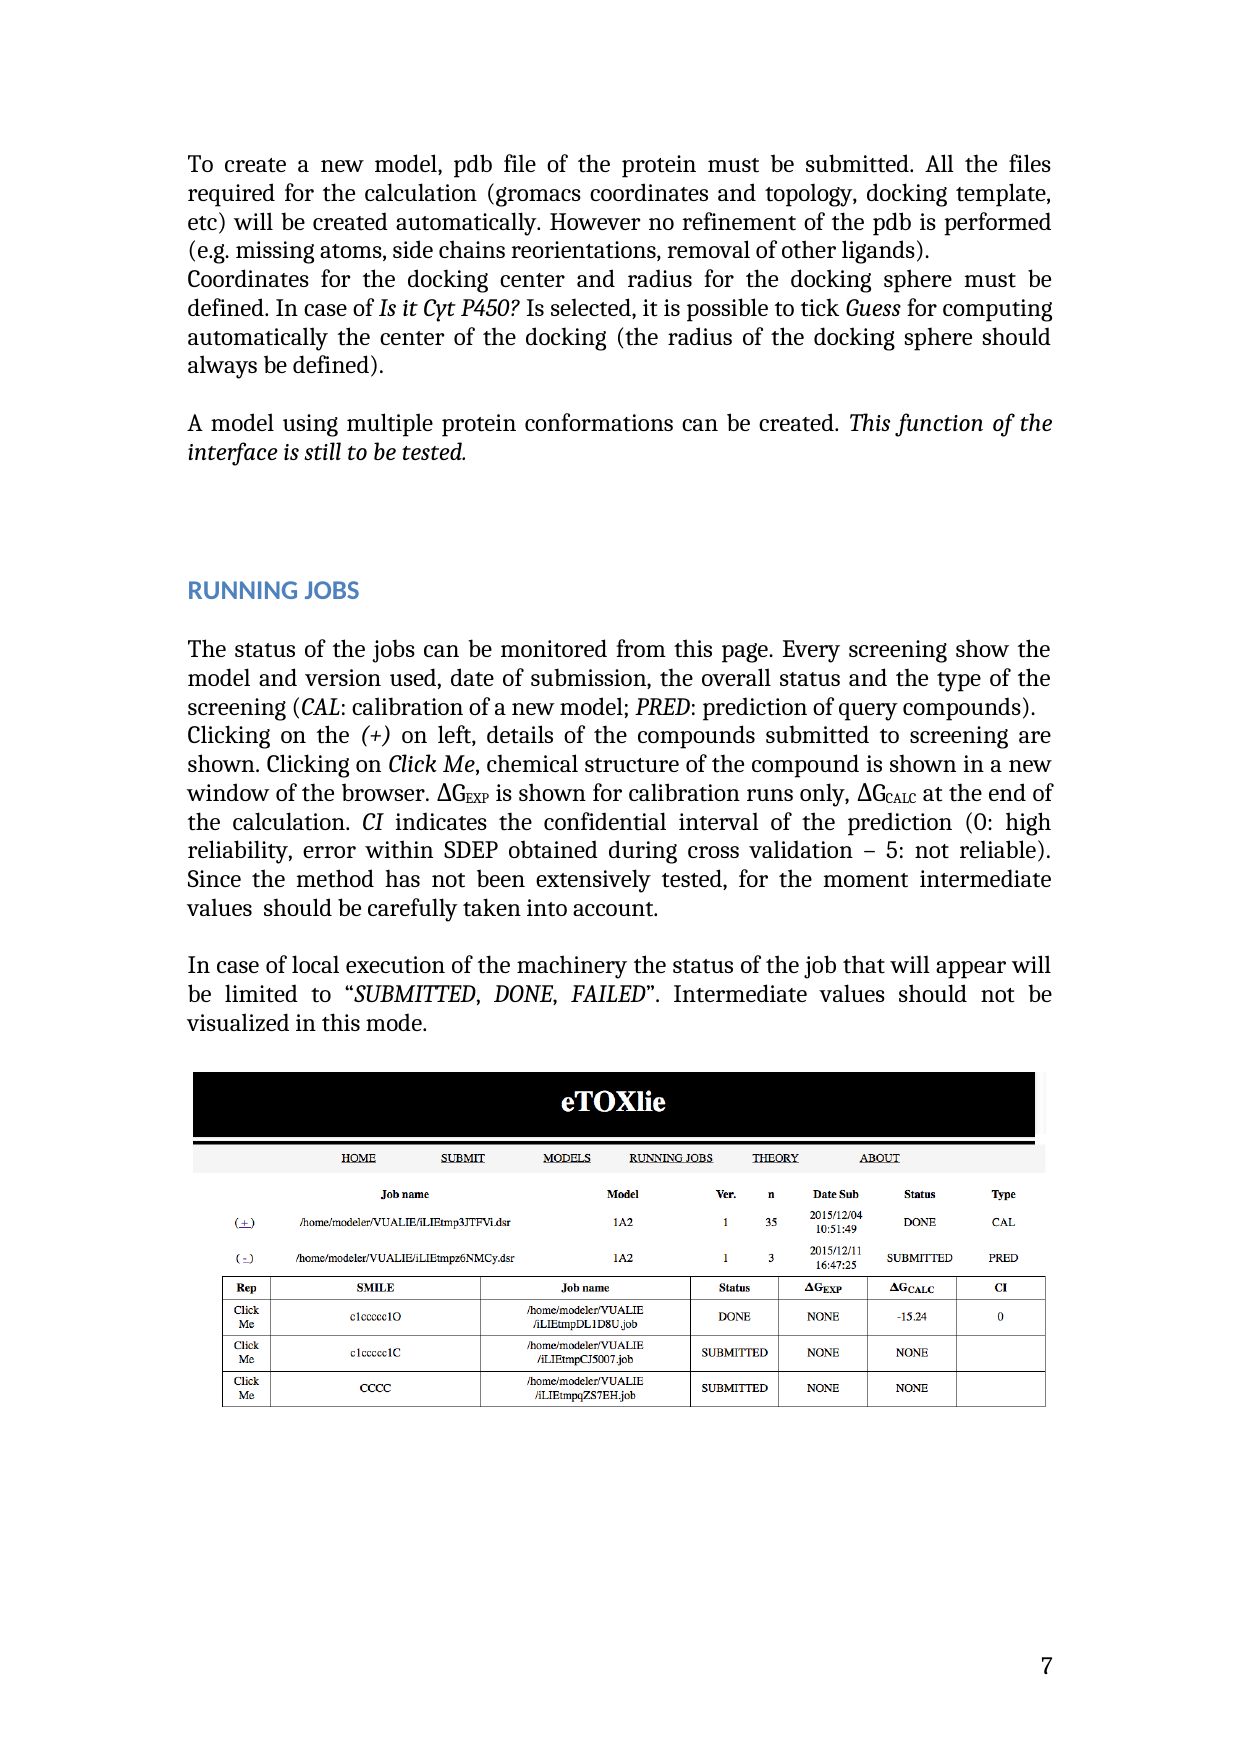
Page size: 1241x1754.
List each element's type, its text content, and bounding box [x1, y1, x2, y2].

text In case of local execution of the machinery the status of the job that will appear will be limited to “SUBMITTED, DONE, FAILED”. Intermediate values should not be visualized in this mode. [187, 951, 1053, 1038]
text Clicking on the (+) on left, details of the compounds submitted to screening are shown. Clicking on Click Me, chemical structure of the compound is shown in a new window of the browser. ΔGEXP is shown for calibration runs only, ΔGCALC at the end of the calculation. CI indicates the confidential interval of the prediction (0: high reliability, error within SDEP obtained during cross validation – 5: not reliable). Since the method has not been extensively tested, for the moment intermediate values should be carefully taken into account. [187, 721, 1053, 923]
text A model using multiple protein conformations can be created. This function of the interface is still to be tested. [187, 409, 1053, 466]
text The status of the jobs can be monitored from this page. Every screening show the model and version used, date of submission, the overall status and the type of the screening (CAL: calibration of a new model; PRED: prediction of query compounds). [187, 635, 1053, 721]
picture [187, 1066, 1051, 1437]
text To create a new model, pdb file of the protein must be submitted. All the files required for the calculation (gromacs coordinates and topology, docking template, etc) will be created automatically. However no refinement of the pdb is performed (e.g. missing atoms, side chains reorientations, removal of other ligands). [187, 150, 1053, 265]
subtitle RUNNING JOBS [187, 573, 1053, 606]
text Coordinates for the docking center and radius for the docking sphere must be defined. In case of Is it Cyt P450? Is selected, it is possible to tick Guess for computing automatically the center of the docking (the radius of the docking sphere should always be defined). [187, 265, 1053, 380]
